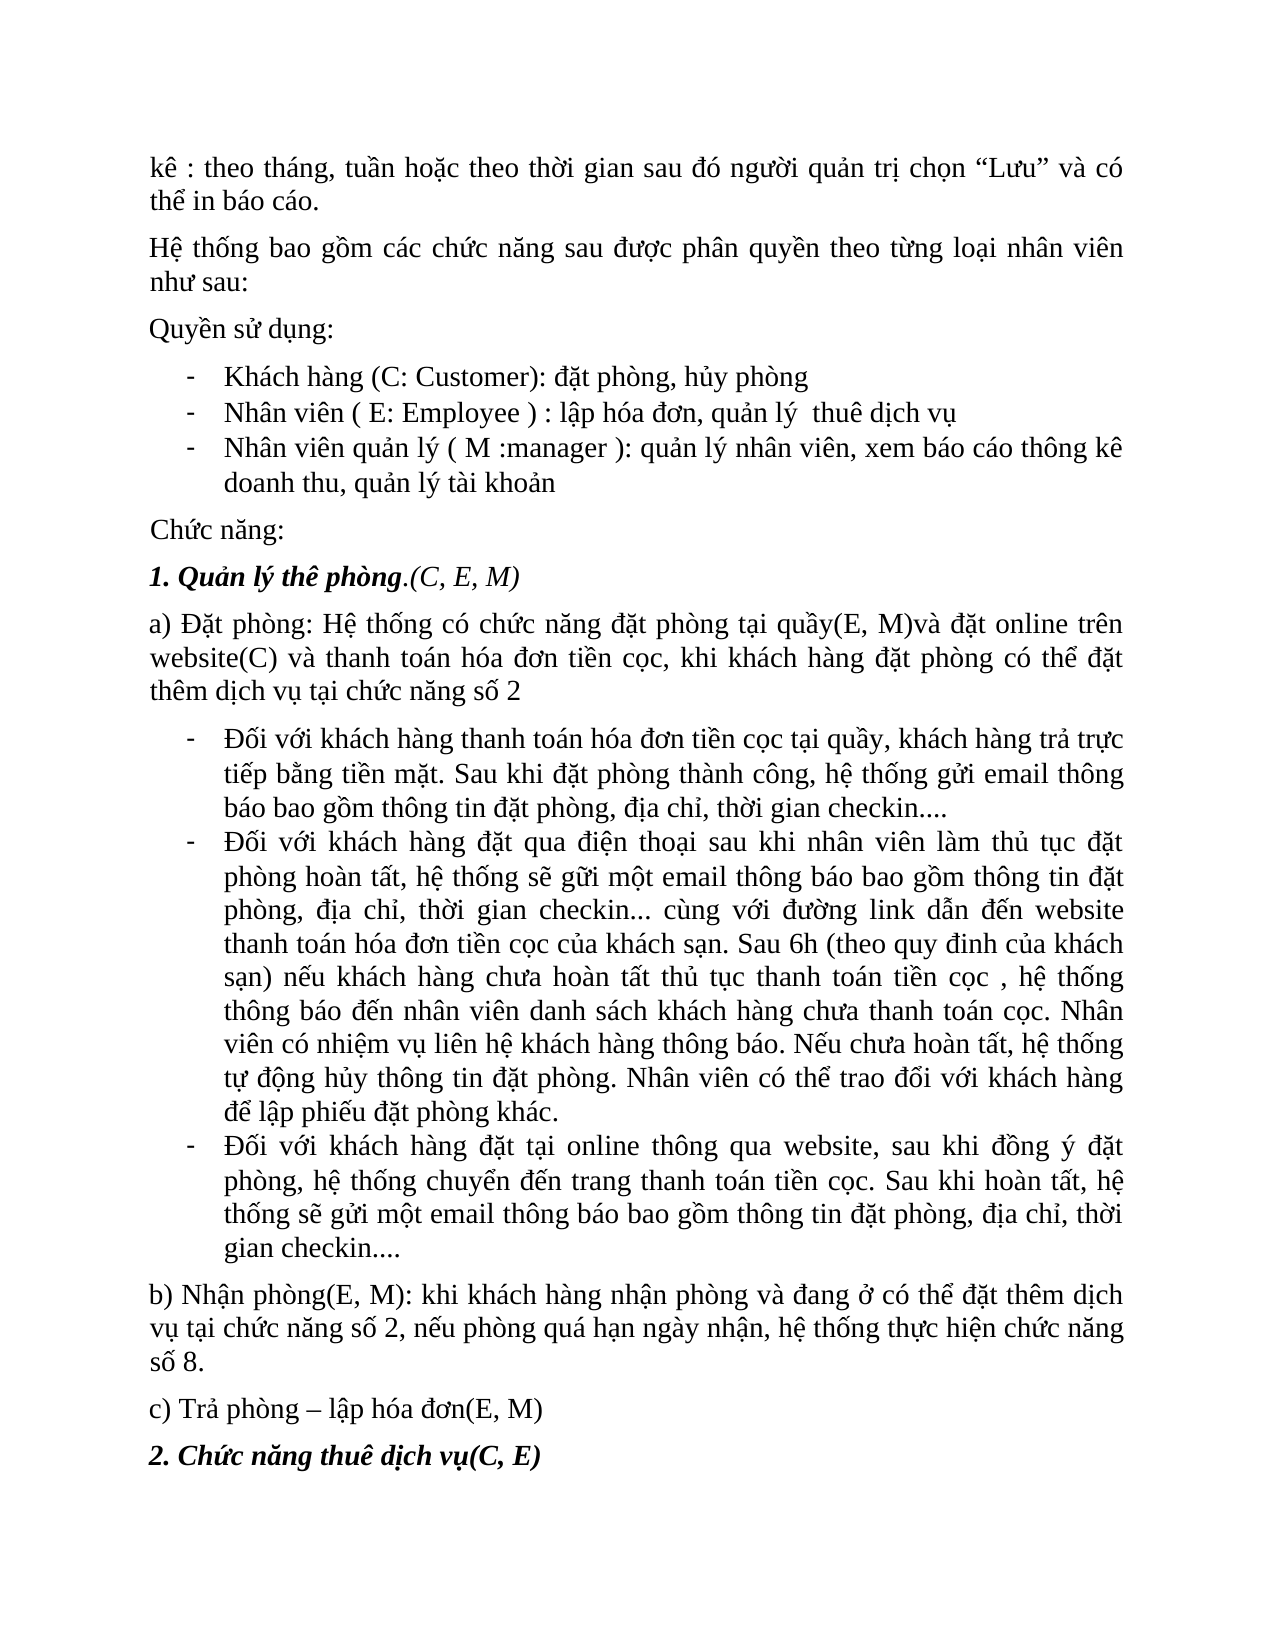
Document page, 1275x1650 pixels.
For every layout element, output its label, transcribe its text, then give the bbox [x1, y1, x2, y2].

text Chức năng: [150, 512, 1125, 546]
text b) Nhận phòng(E, M): khi khách hàng nhận phòng và đang ở có thể đặt thêm dịch vụ tại chức năng số 2, nếu phòng quá hạn ngày nhận, hệ thống thực hiện chức năng số 8. [148, 1277, 1125, 1378]
list Đối với khách hàng thanh toán hóa đơn tiền cọc tại quầy, khách hàng trả trực tiếp bằng tiền mặt. Sau khi đặt phòng thành công, hệ thống gửi email thông báo bao gồm thông tin đặt phòng, địa chỉ, thời gian checkin.... [186, 721, 1125, 823]
list Đối với khách hàng đặt tại online thông qua website, sau khi đồng ý đặt phòng, hệ thống chuyển đến trang thanh toán tiền cọc. Sau khi hoàn tất, hệ thống sẽ gửi một email thông báo bao gồm thông tin đặt phòng, địa chỉ, thời gian checkin.... [186, 1127, 1125, 1263]
list Đối với khách hàng đặt qua điện thoại sau khi nhân viên làm thủ tục đặt phòng hoàn tất, hệ thống sẽ gữi một email thông báo bao gồm thông tin đặt phòng, địa chỉ, thời gian checkin... cùng với đường link dẫn đến website thanh toán hóa đơn tiền cọc của khách sạn. Sau 6h (theo quy đinh của khách sạn) nếu khách hàng chưa hoàn tất thủ tục thanh toán tiền cọc , hệ thống thông báo đến nhân viên danh sách khách hàng chưa thanh toán cọc. Nhân viên có nhiệm vụ liên hệ khách hàng thông báo. Nếu chưa hoàn tất, hệ thống tự động hủy thông tin đặt phòng. Nhân viên có thể trao đổi với khách hàng để lập phiếu đặt phòng khác. [186, 823, 1125, 1127]
list Nhân viên ( E: Employee ) : lập hóa đơn, quản lý thuê dịch vụ [186, 394, 1125, 429]
text Hệ thống bao gồm các chức năng sau được phân quyền theo từng loại nhân viên như sau: [148, 231, 1125, 298]
text a) Đặt phòng: Hệ thống có chức năng đặt phòng tại quầy(E, M)và đặt online trên website(C) và thanh toán hóa đơn tiền cọc, khi khách hàng đặt phòng có thể đặt thêm dịch vụ tại chức năng số 2 [148, 606, 1125, 707]
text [148, 150, 1125, 217]
list Khách hàng (C: Customer): đặt phòng, hủy phòng [186, 358, 1125, 394]
text Quyền sử dụng: [148, 311, 1125, 345]
list Nhân viên quản lý ( M :manager ): quản lý nhân viên, xem báo cáo thông kê doanh thu, quản lý tài khoản [186, 429, 1125, 499]
text 2. Chức năng thuê dịch vụ(C, E) [148, 1438, 1125, 1472]
text c) Trả phòng – lập hóa đơn(E, M) [148, 1391, 1125, 1425]
text 1. Quản lý thê phòng.(C, E, M) [148, 559, 1125, 593]
